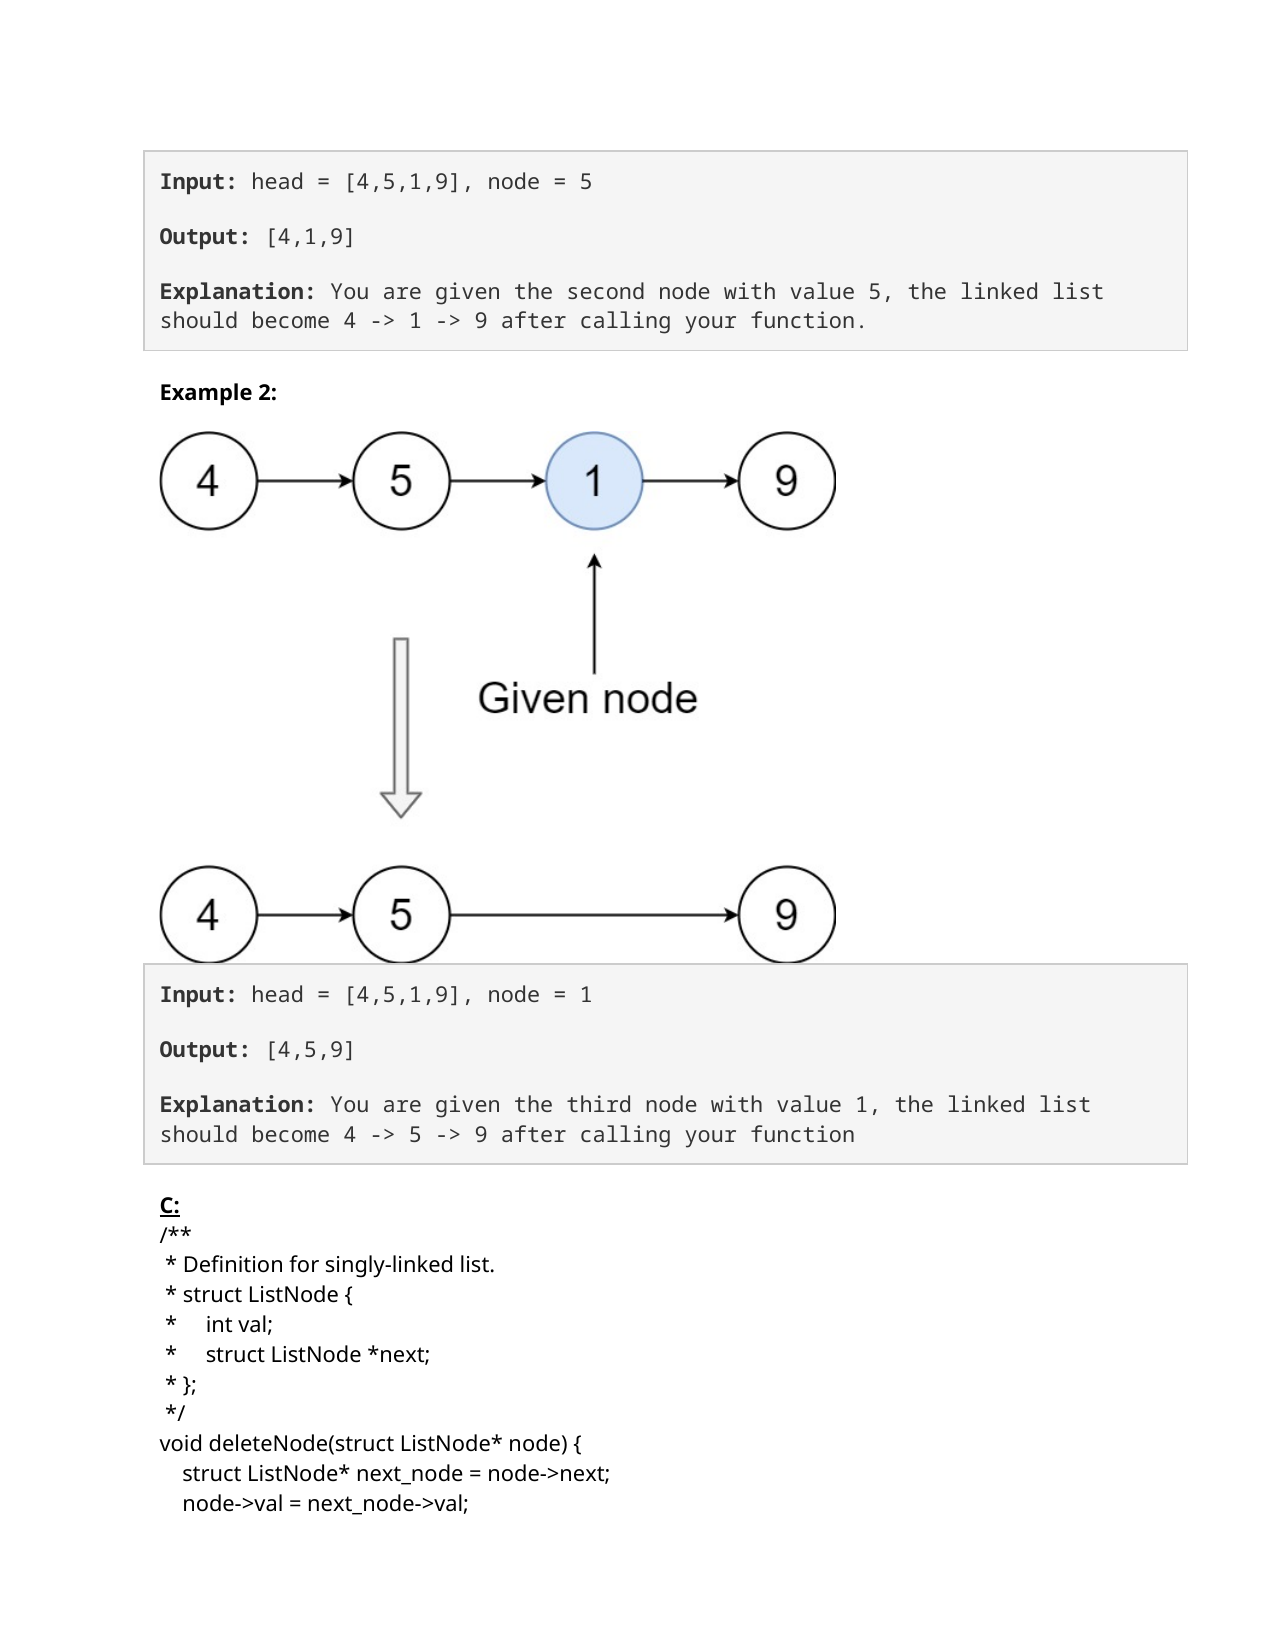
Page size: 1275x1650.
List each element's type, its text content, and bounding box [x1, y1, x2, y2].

text * struct ListNode *next; [159, 1339, 1172, 1368]
text Explanation: You are given the third node with value 1, the linked list should become 4 -> 5 -> 9 after calling your function [145, 1073, 1187, 1163]
picture [159, 431, 836, 963]
text Output: [4,1,9] [145, 205, 1187, 251]
text */ [159, 1398, 1172, 1428]
text Input: head = [4,5,1,9], node = 1 [145, 965, 1187, 1009]
text Explanation: You are given the second node with value 5, the linked list should become 4 -> 1 -> 9 after calling your function. [145, 259, 1187, 350]
text Example 2: [159, 376, 1172, 406]
text * Definition for singly-linked list. [159, 1249, 1172, 1279]
text * int val; [159, 1309, 1172, 1339]
text struct ListNode* next_node = node->next; [159, 1458, 1172, 1488]
text C: [159, 1190, 1172, 1219]
text * struct ListNode { [159, 1279, 1172, 1309]
text * }; [159, 1368, 1172, 1398]
text Input: head = [4,5,1,9], node = 5 [145, 152, 1187, 196]
text node->val = next_node->val; [159, 1488, 1172, 1517]
text Output: [4,5,9] [145, 1018, 1187, 1064]
text void deleteNode(struct ListNode* node) { [159, 1428, 1172, 1458]
text /** [159, 1219, 1172, 1249]
